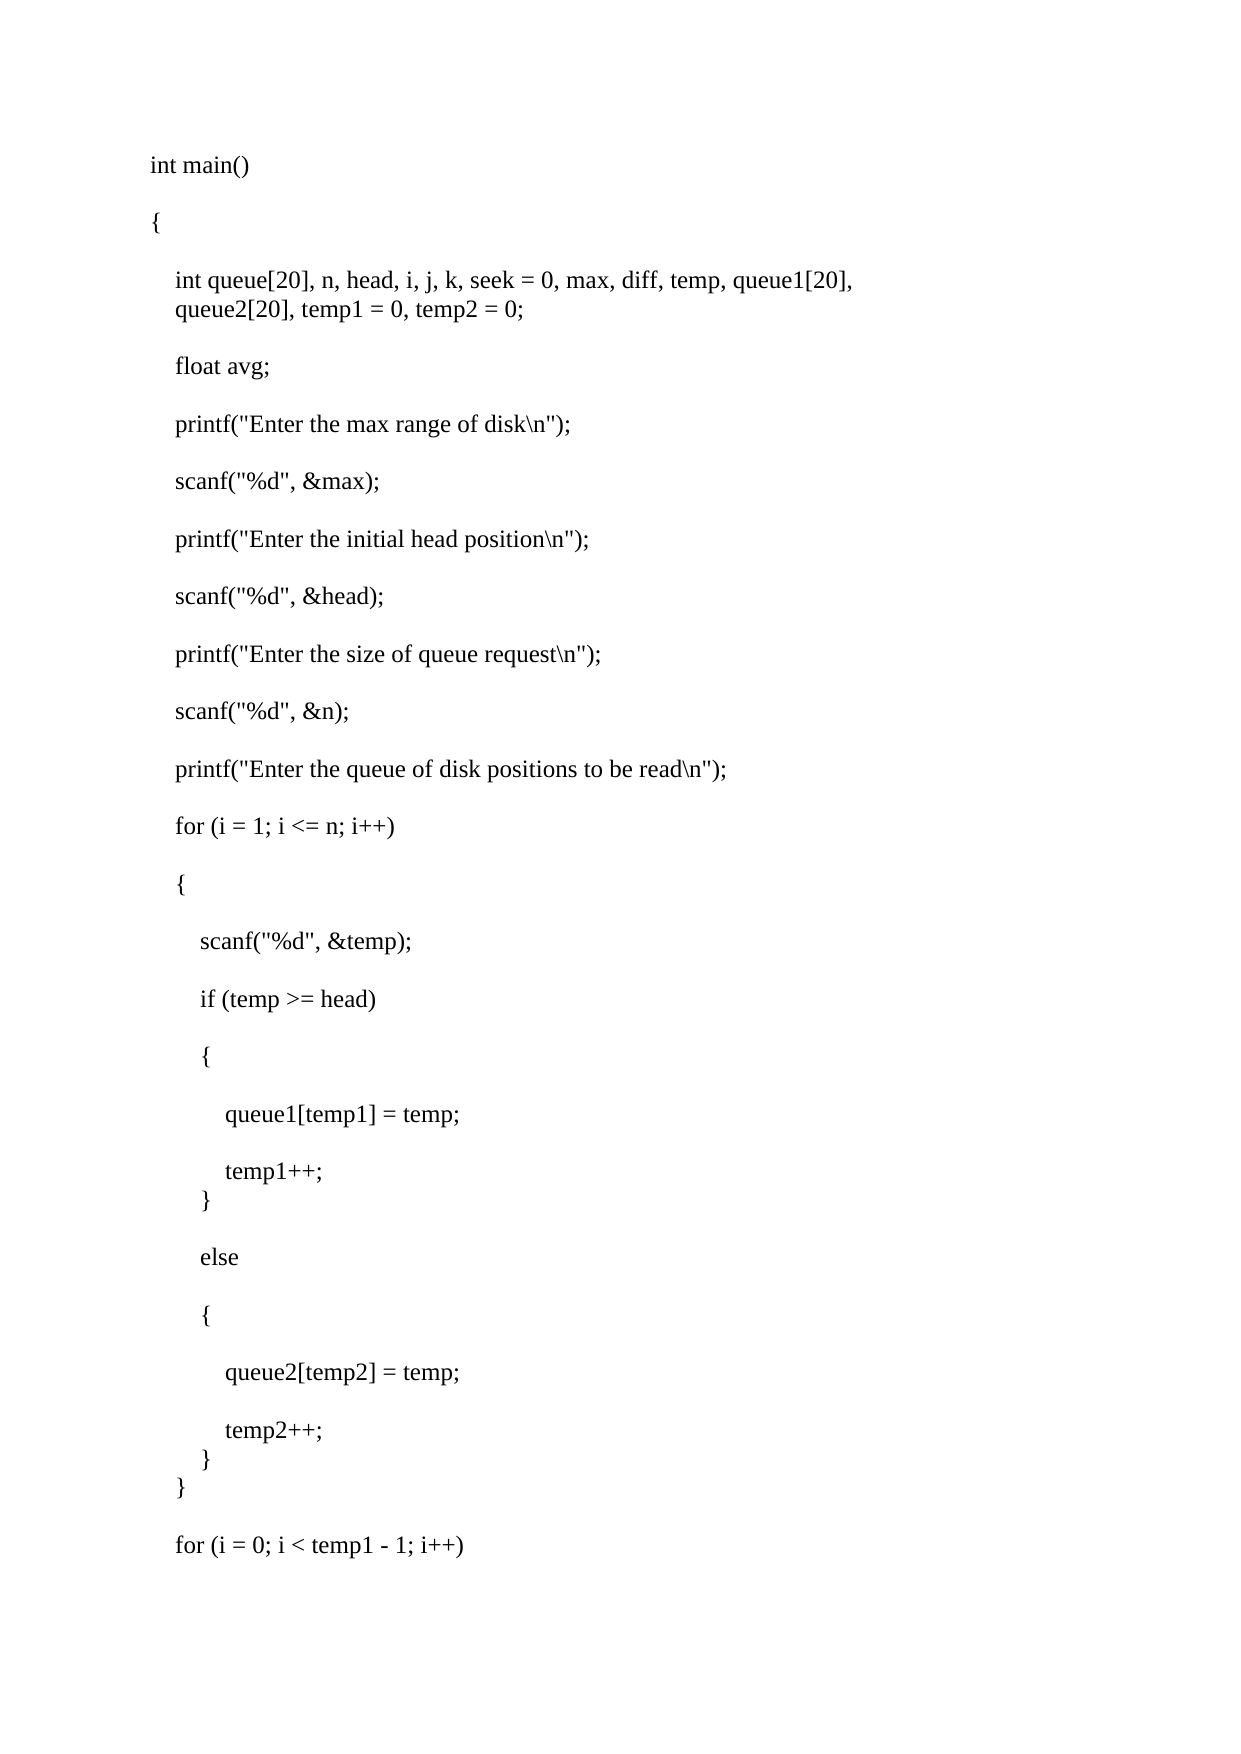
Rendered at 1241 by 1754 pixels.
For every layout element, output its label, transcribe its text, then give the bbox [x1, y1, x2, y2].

text printf("Enter the queue of disk positions to be read\n"); [150, 754, 1090, 782]
text { [150, 207, 1090, 236]
text { [150, 1041, 1090, 1070]
text { [150, 1300, 1090, 1329]
text queue2[20], temp1 = 0, temp2 = 0; [150, 294, 1090, 322]
text queue1[temp1] = temp; [150, 1099, 1090, 1127]
text else [150, 1242, 1090, 1271]
text { [150, 869, 1090, 897]
text scanf("%d", &temp); [150, 926, 1090, 955]
text temp2++; [150, 1415, 1090, 1444]
text queue2[temp2] = temp; [150, 1357, 1090, 1386]
text scanf("%d", &head); [150, 581, 1090, 610]
text temp1++; [150, 1156, 1090, 1185]
text int queue[20], n, head, i, j, k, seek = 0, max, diff, temp, queue1[20], [150, 265, 1090, 294]
text if (temp >= head) [150, 984, 1090, 1012]
text } [150, 1185, 1090, 1214]
text printf("Enter the size of queue request\n"); [150, 639, 1090, 667]
text printf("Enter the initial head position\n"); [150, 524, 1090, 552]
text printf("Enter the max range of disk\n"); [150, 409, 1090, 437]
text } [150, 1444, 1090, 1472]
text for (i = 0; i < temp1 - 1; i++) [150, 1530, 1090, 1559]
text int main() [150, 150, 1090, 179]
text scanf("%d", &n); [150, 696, 1090, 725]
text for (i = 1; i <= n; i++) [150, 811, 1090, 840]
text scanf("%d", &max); [150, 466, 1090, 495]
text float avg; [150, 351, 1090, 380]
text } [150, 1472, 1090, 1501]
